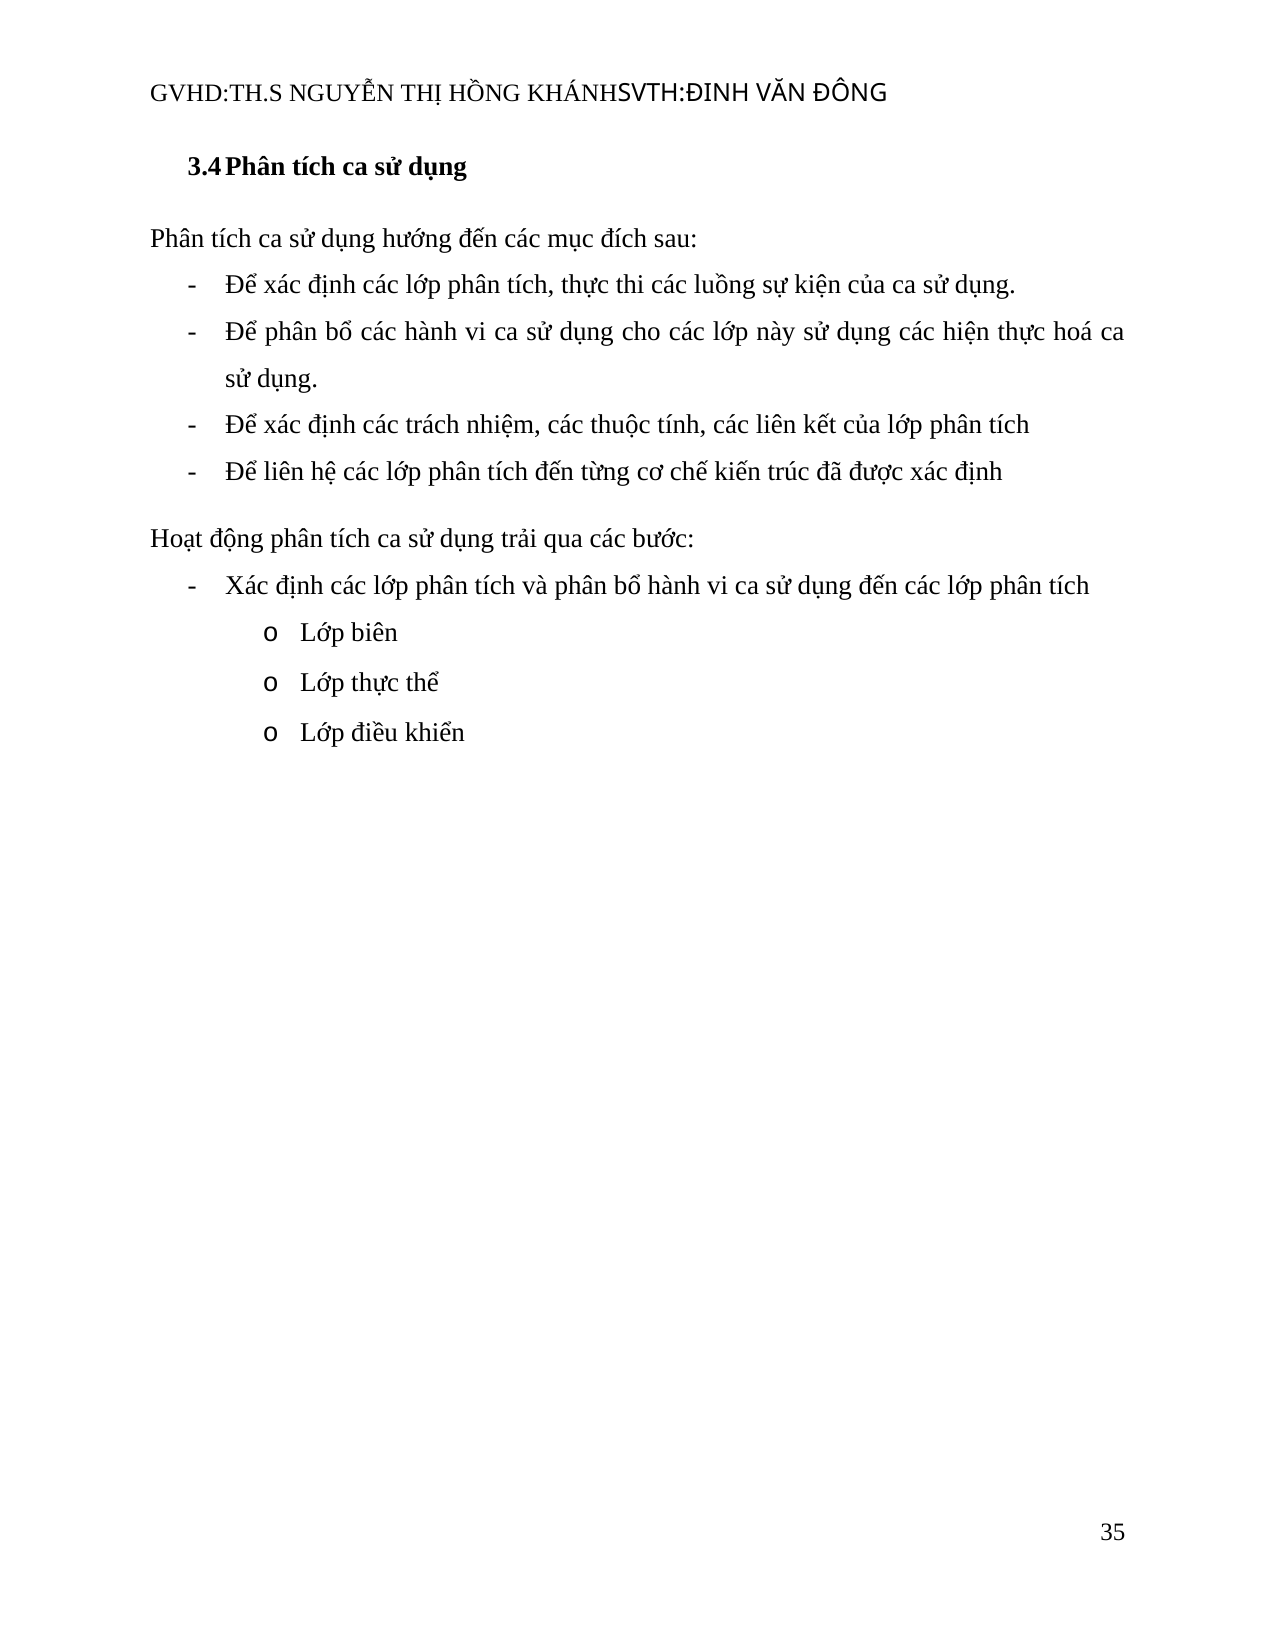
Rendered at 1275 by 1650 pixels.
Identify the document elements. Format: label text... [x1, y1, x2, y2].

text Phân tích ca sử dụng hướng đến các mục đích sau: [150, 222, 1125, 253]
list Xác định các lớp phân tích và phân bổ hành vi ca sử dụng đến các lớp phân tích [187, 569, 1125, 600]
list Lớp thực thể [262, 666, 1125, 699]
text Hoạt động phân tích ca sử dụng trải qua các bước: [150, 522, 1125, 554]
list Lớp điều khiển [262, 716, 1125, 749]
list Để xác định các trách nhiệm, các thuộc tính, các liên kết của lớp phân tích [187, 408, 1125, 439]
subtitle Phân tích ca sử dụng [187, 150, 1125, 181]
list Để xác định các lớp phân tích, thực thi các luồng sự kiện của ca sử dụng. [187, 268, 1125, 299]
list Để liên hệ các lớp phân tích đến từng cơ chế kiến trúc đã được xác định [187, 455, 1125, 486]
list Lớp biên [262, 616, 1125, 649]
list Để phân bổ các hành vi ca sử dụng cho các lớp này sử dụng các hiện thực hoá ca sử dụng. [187, 315, 1125, 393]
